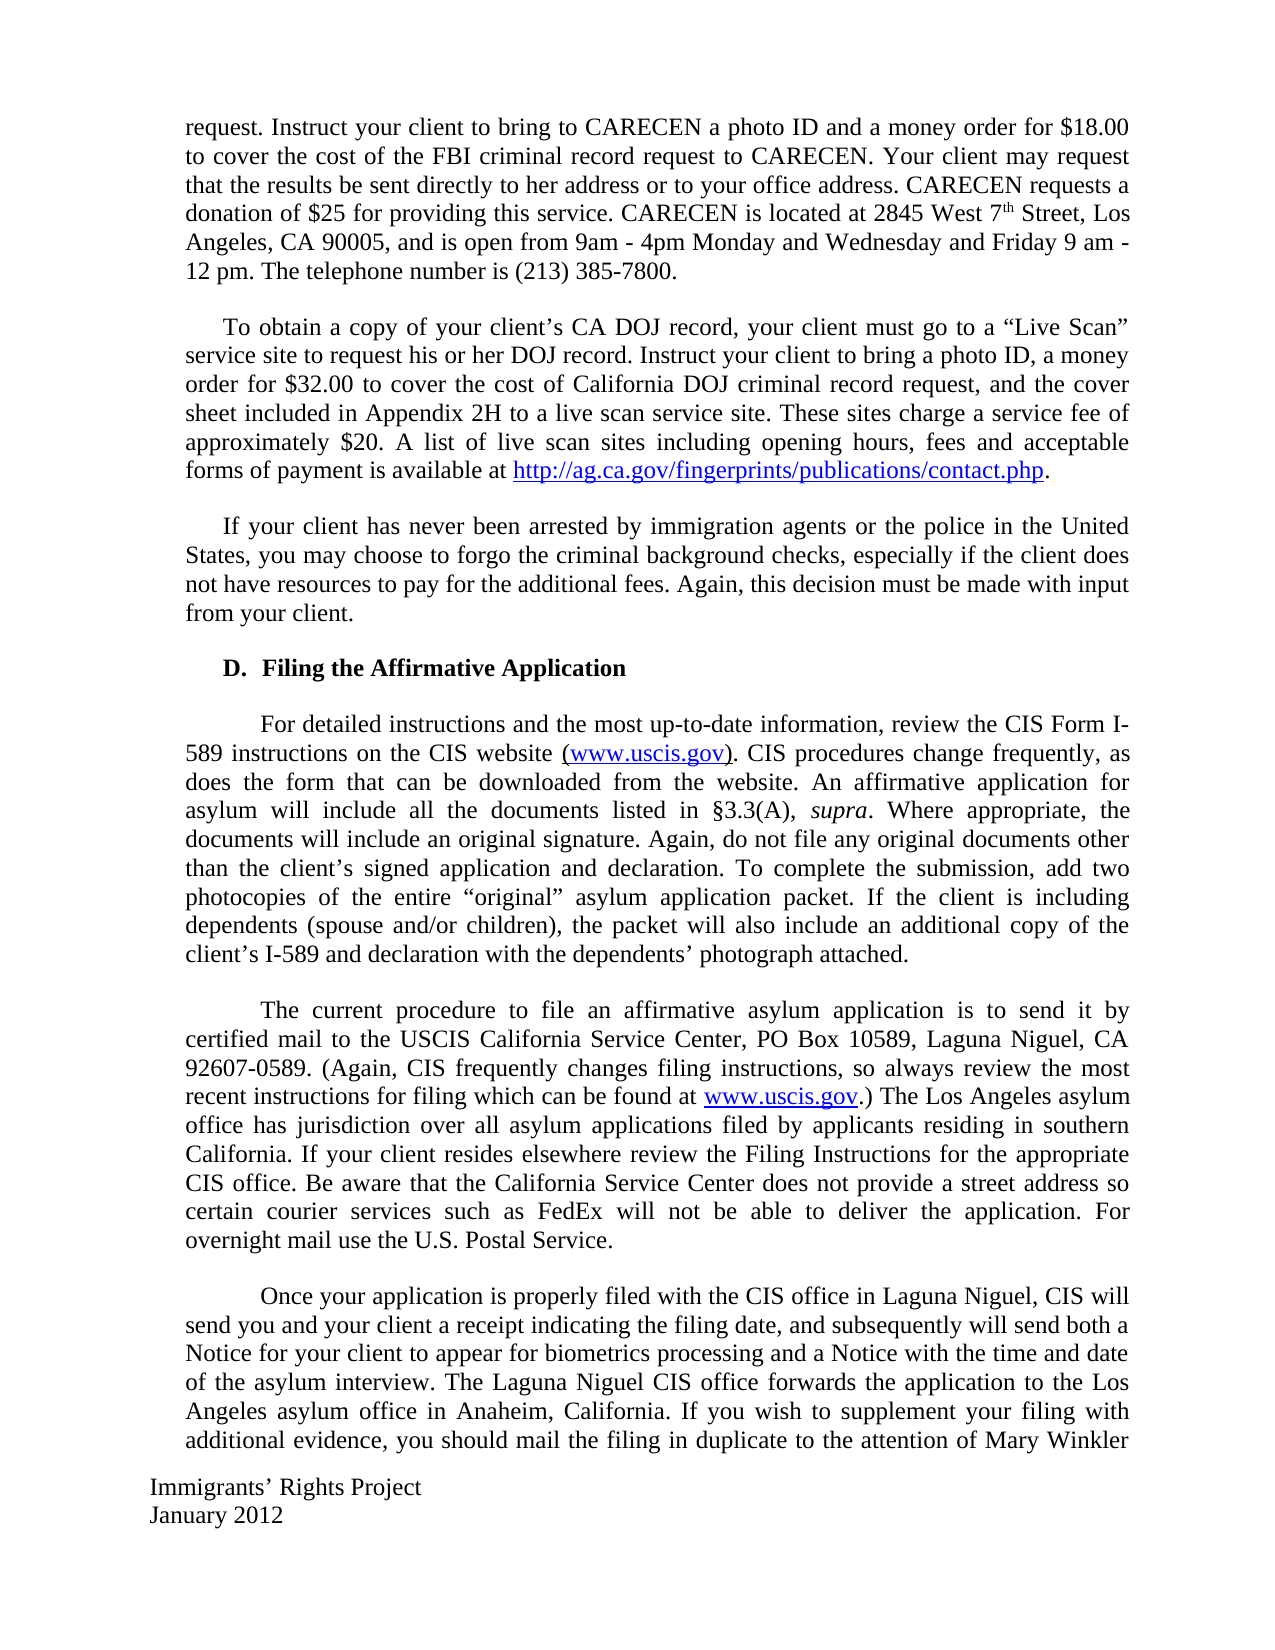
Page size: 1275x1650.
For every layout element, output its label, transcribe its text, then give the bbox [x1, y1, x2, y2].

text The current procedure to file an affirmative asylum application is to send it by certified mail to the USCIS California Service Center, PO Box 10589, Laguna Niguel, CA 92607-0589. (Again, CIS frequently changes filing instructions, so always review the most recent instructions for filing which can be found at www.uscis.gov.) The Los Angeles asylum office has jurisdiction over all asylum applications filed by applicants residing in southern California. If your client resides elsewhere review the Filing Instructions for the appropriate CIS office. Be aware that the California Service Center does not provide a street address so certain courier services such as FedEx will not be able to deliver the application. For overnight mail use the U.S. Postal Service. [185, 995, 1131, 1254]
text If your client has never been arrested by immigration agents or the police in the United States, you may choose to forgo the criminal background checks, especially if the client does not have resources to pay for the additional fees. Again, this decision must be made with input from your client. [185, 511, 1131, 626]
list Filing the Affirmative Application [148, 653, 1131, 682]
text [185, 1281, 1131, 1453]
text To obtain a copy of your client’s CA DOJ record, your client must go to a “Live Scan” service site to request his or her DOJ record. Instruct your client to bring a photo ID, a money order for $32.00 to cover the cost of California DOJ criminal record request, and the cover sheet included in Appendix 2H to a live scan service site. These sites charge a service fee of approximately $20. A list of live scan sites including opening hours, fees and acceptable forms of payment is available at http://ag.ca.gov/fingerprints/publications/contact.php. [185, 312, 1131, 484]
text For detailed instructions and the most up-to-date information, review the CIS Form I-589 instructions on the CIS website (www.uscis.gov). CIS procedures change frequently, as does the form that can be downloaded from the website. An affirmative application for asylum will include all the documents listed in §3.3(A), supra. Where appropriate, the documents will include an original signature. Again, do not file any original documents other than the client’s signed application and declaration. To complete the submission, add two photocopies of the entire “original” asylum application packet. If the client is including dependents (spouse and/or children), the packet will also include an additional copy of the client’s I-589 and declaration with the dependents’ photograph attached. [185, 709, 1131, 968]
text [185, 112, 1131, 285]
